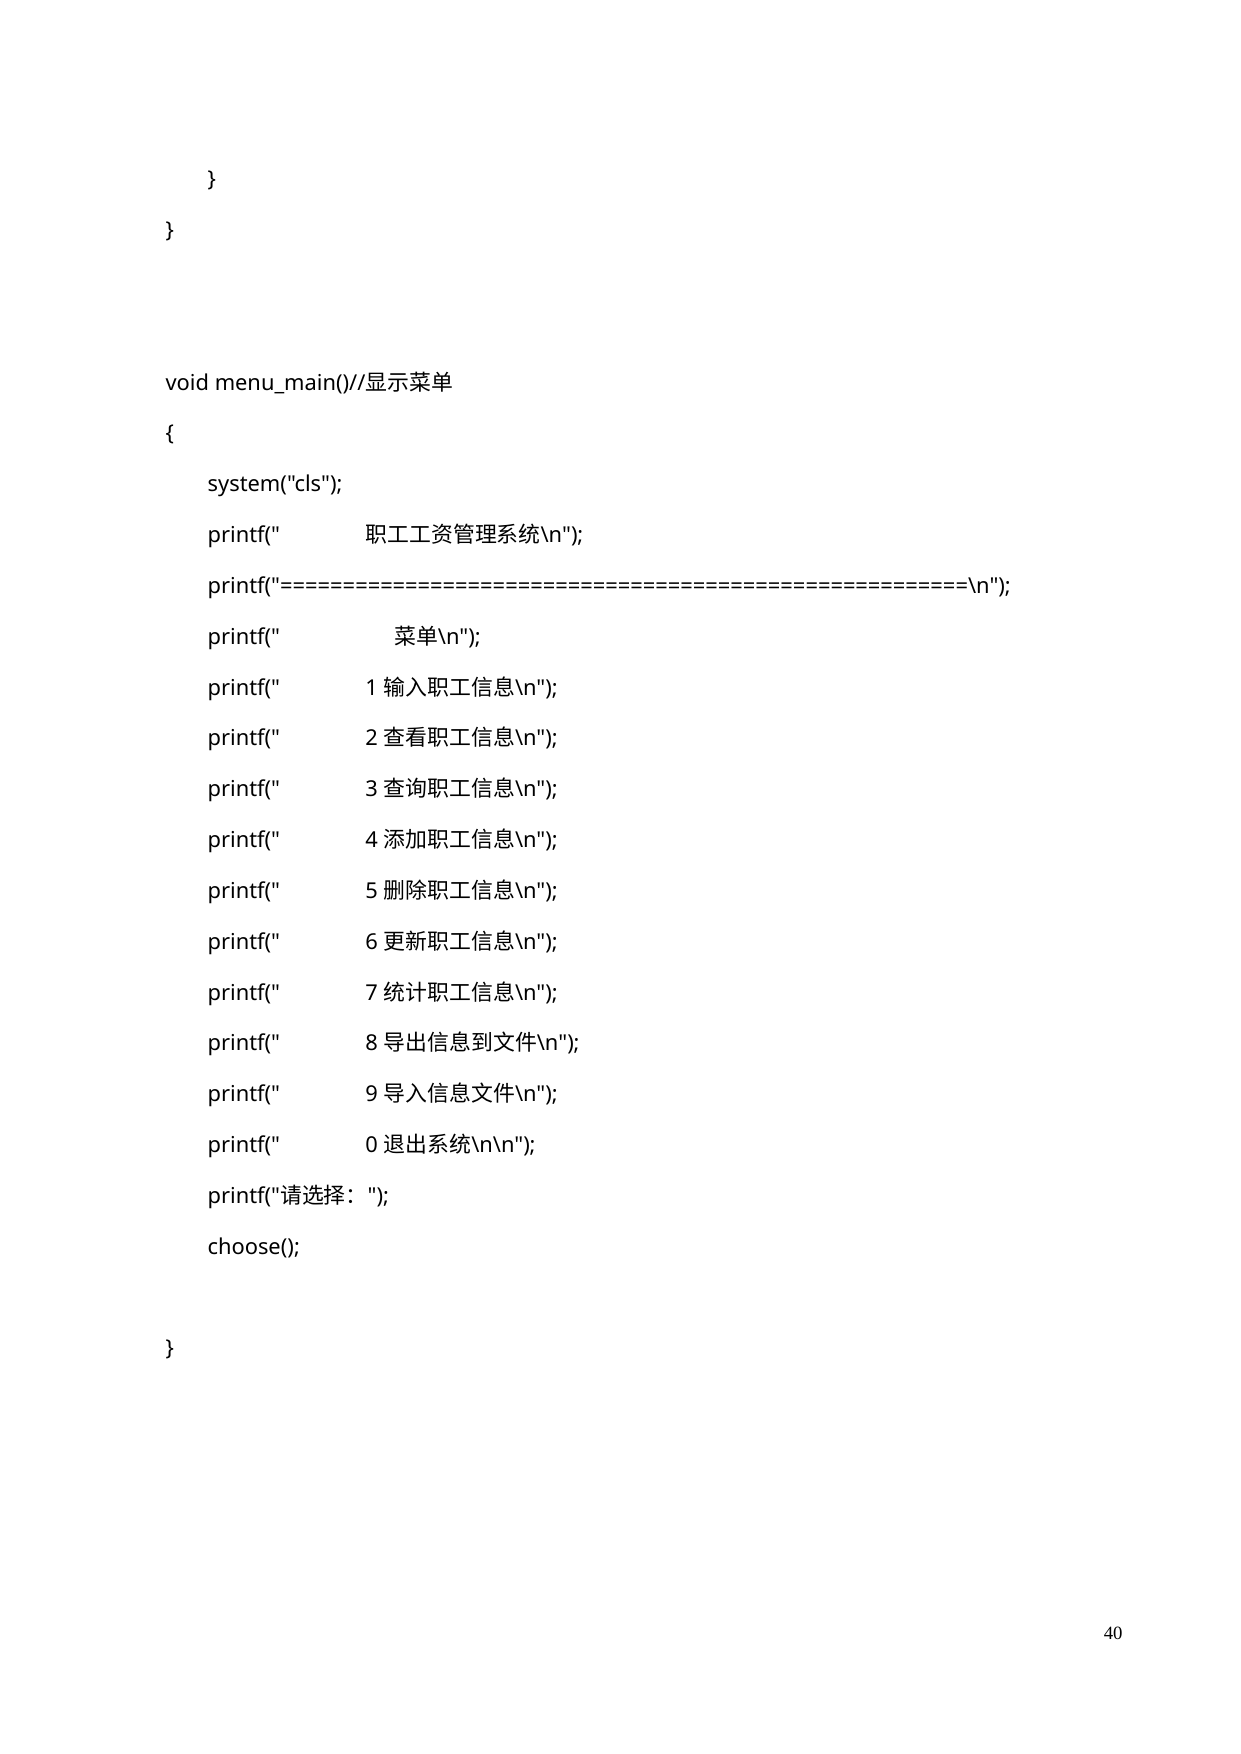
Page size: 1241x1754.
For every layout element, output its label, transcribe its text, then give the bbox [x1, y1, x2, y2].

text } [165, 201, 1149, 247]
text choose(); [165, 1217, 1149, 1263]
text printf(" 6 更新职工信息\n"); [165, 912, 1149, 958]
text printf(" 9 导入信息文件\n"); [165, 1065, 1149, 1111]
text printf(" 3 查询职工信息\n"); [165, 760, 1149, 806]
text printf(" 5 删除职工信息\n"); [165, 862, 1149, 907]
text printf("=======================================================\n"); [165, 557, 1149, 602]
text printf(" 2 查看职工信息\n"); [165, 709, 1149, 755]
text printf(" 菜单\n"); [165, 607, 1149, 653]
text printf(" 1 输入职工信息\n"); [165, 658, 1149, 704]
text } [165, 150, 1149, 196]
text printf("请选择："); [165, 1167, 1149, 1212]
text printf(" 7 统计职工信息\n"); [165, 963, 1149, 1009]
text void menu_main()//显示菜单 [165, 353, 1149, 399]
text printf(" 8 导出信息到文件\n"); [165, 1014, 1149, 1060]
text printf(" 职工工资管理系统\n"); [165, 506, 1149, 552]
text printf(" 0 退出系统\n\n"); [165, 1116, 1149, 1162]
text system("cls"); [165, 455, 1149, 501]
text printf(" 4 添加职工信息\n"); [165, 811, 1149, 857]
text { [165, 404, 1149, 450]
text } [165, 1319, 1149, 1365]
